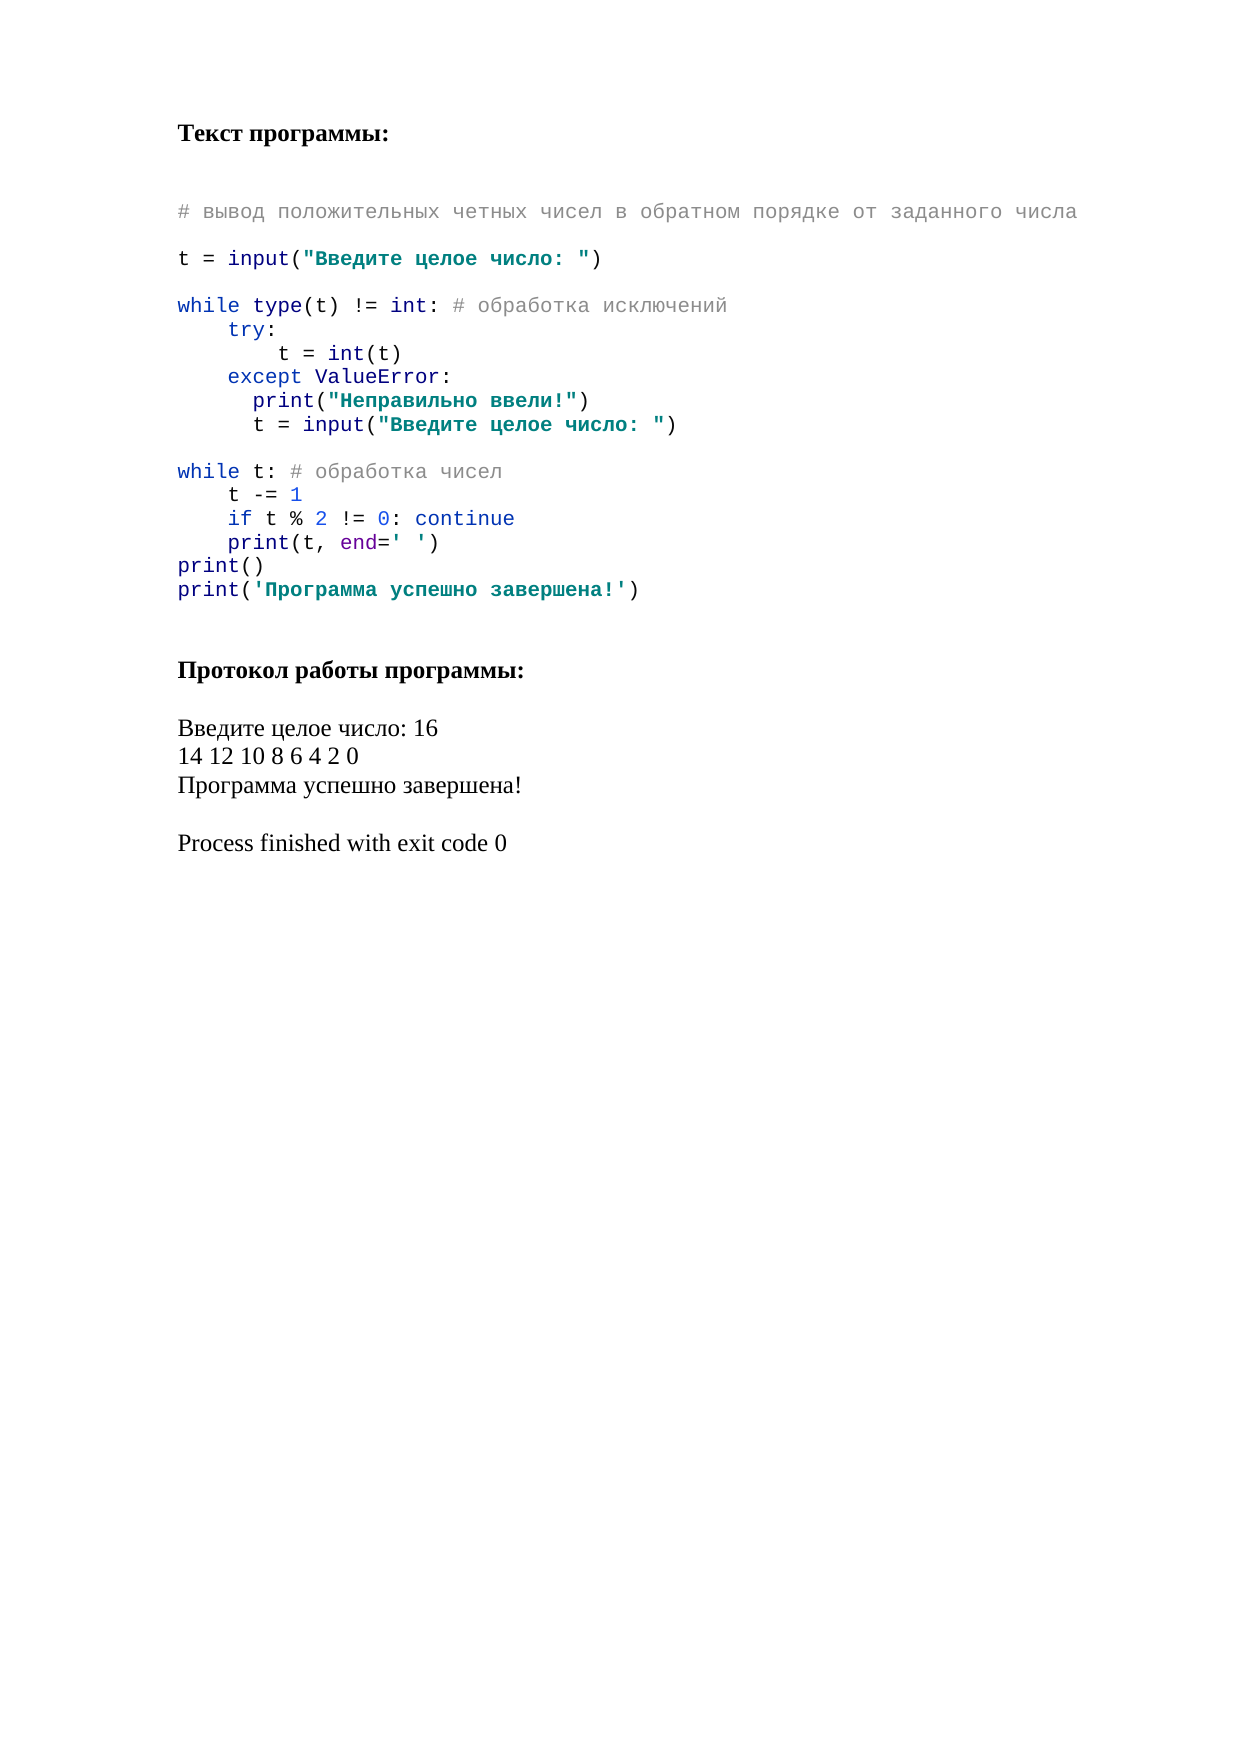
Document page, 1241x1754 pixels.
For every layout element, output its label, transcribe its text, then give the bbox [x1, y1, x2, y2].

text Process finished with exit code 0 [177, 828, 1152, 856]
text # вывод положительных четных чисел в обратном порядке от заданного числа t = input("Введите целое число: ") while type(t) != int: # обработка исключений try: t = int(t) except ValueError: print("Неправильно ввели!") t = input("Введите целое число: ") while t: # обработка чисел t -= 1 if t % 2 != 0: continue print(t, end=' ') print() print('Программа успешно завершена!') [177, 201, 1152, 603]
text Текст программы: [177, 118, 1152, 147]
text Протокол работы программы: [177, 655, 1152, 684]
text Введите целое число: 16 [177, 713, 1152, 741]
text Программа успешно завершена! [177, 770, 1152, 799]
text 14 12 10 8 6 4 2 0 [177, 741, 1152, 770]
